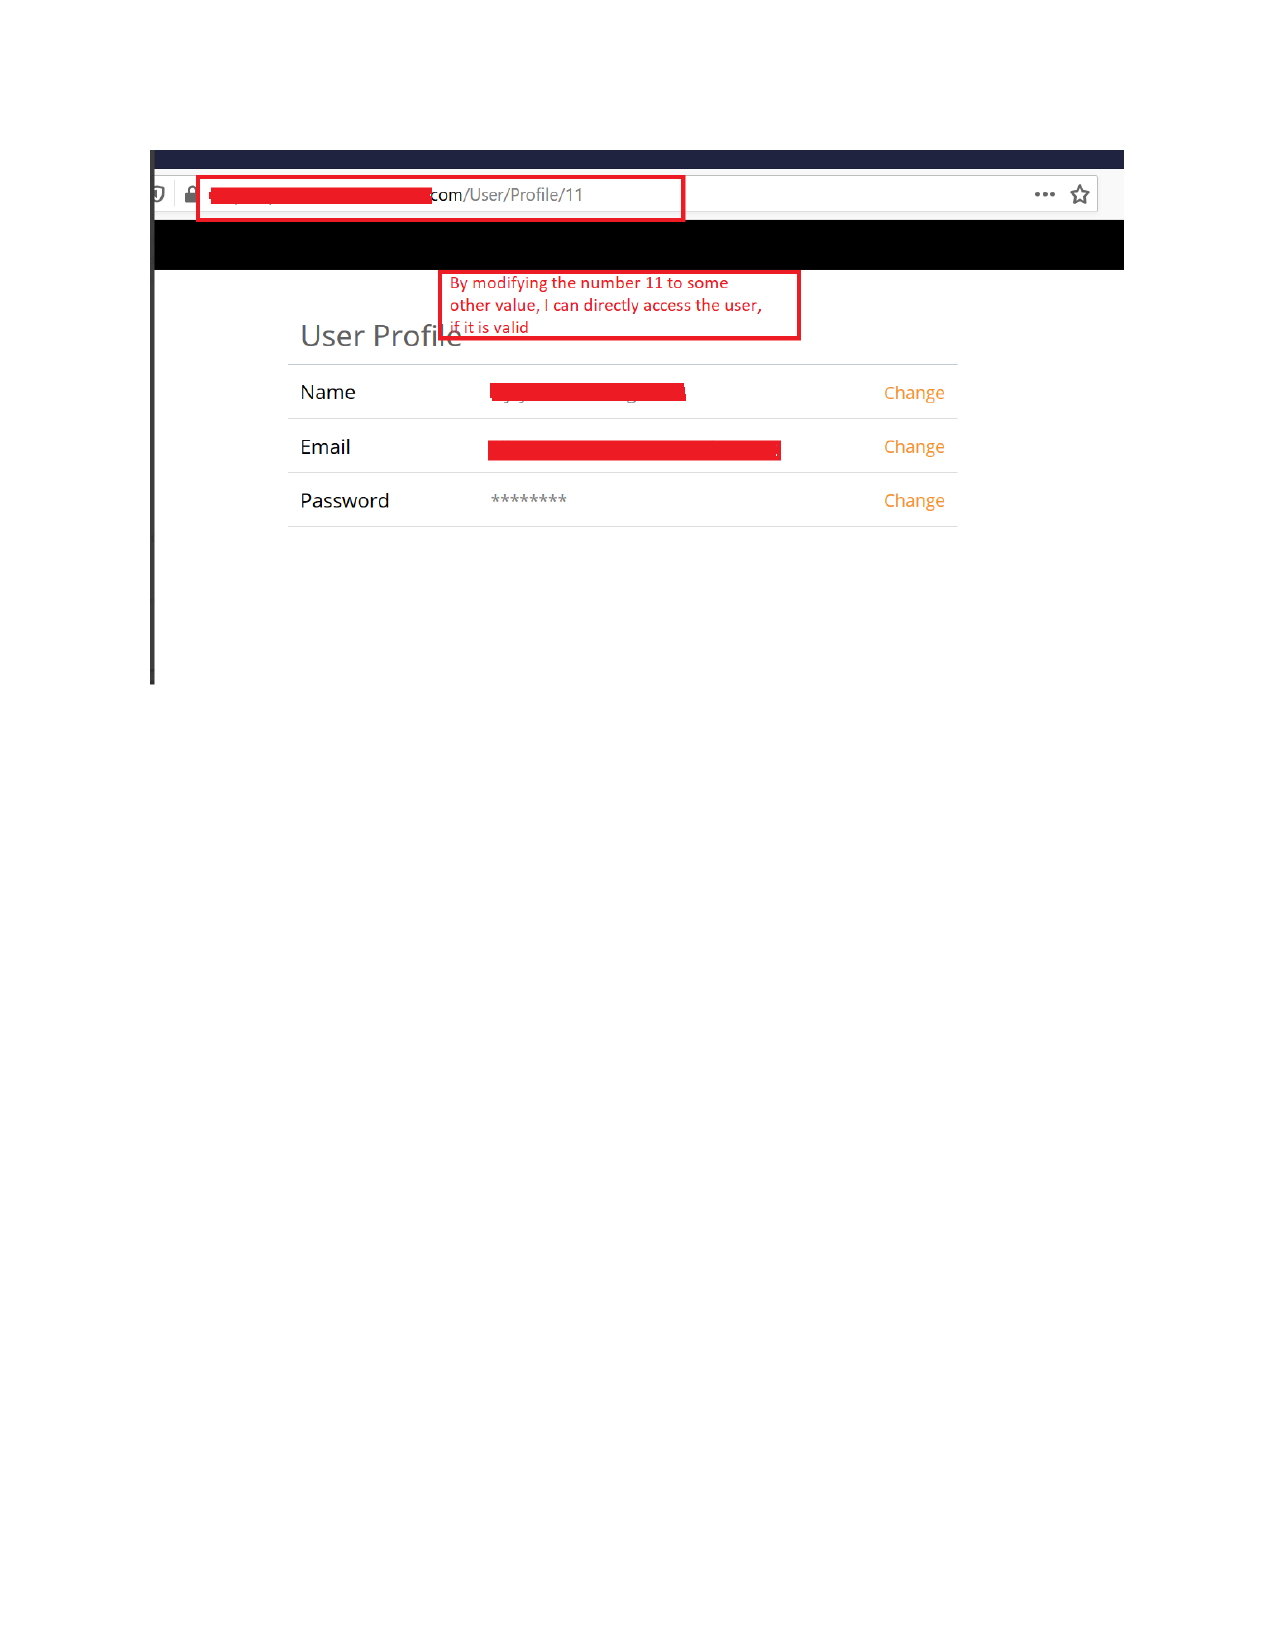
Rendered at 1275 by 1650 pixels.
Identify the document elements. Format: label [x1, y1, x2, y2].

picture [150, 150, 1124, 685]
